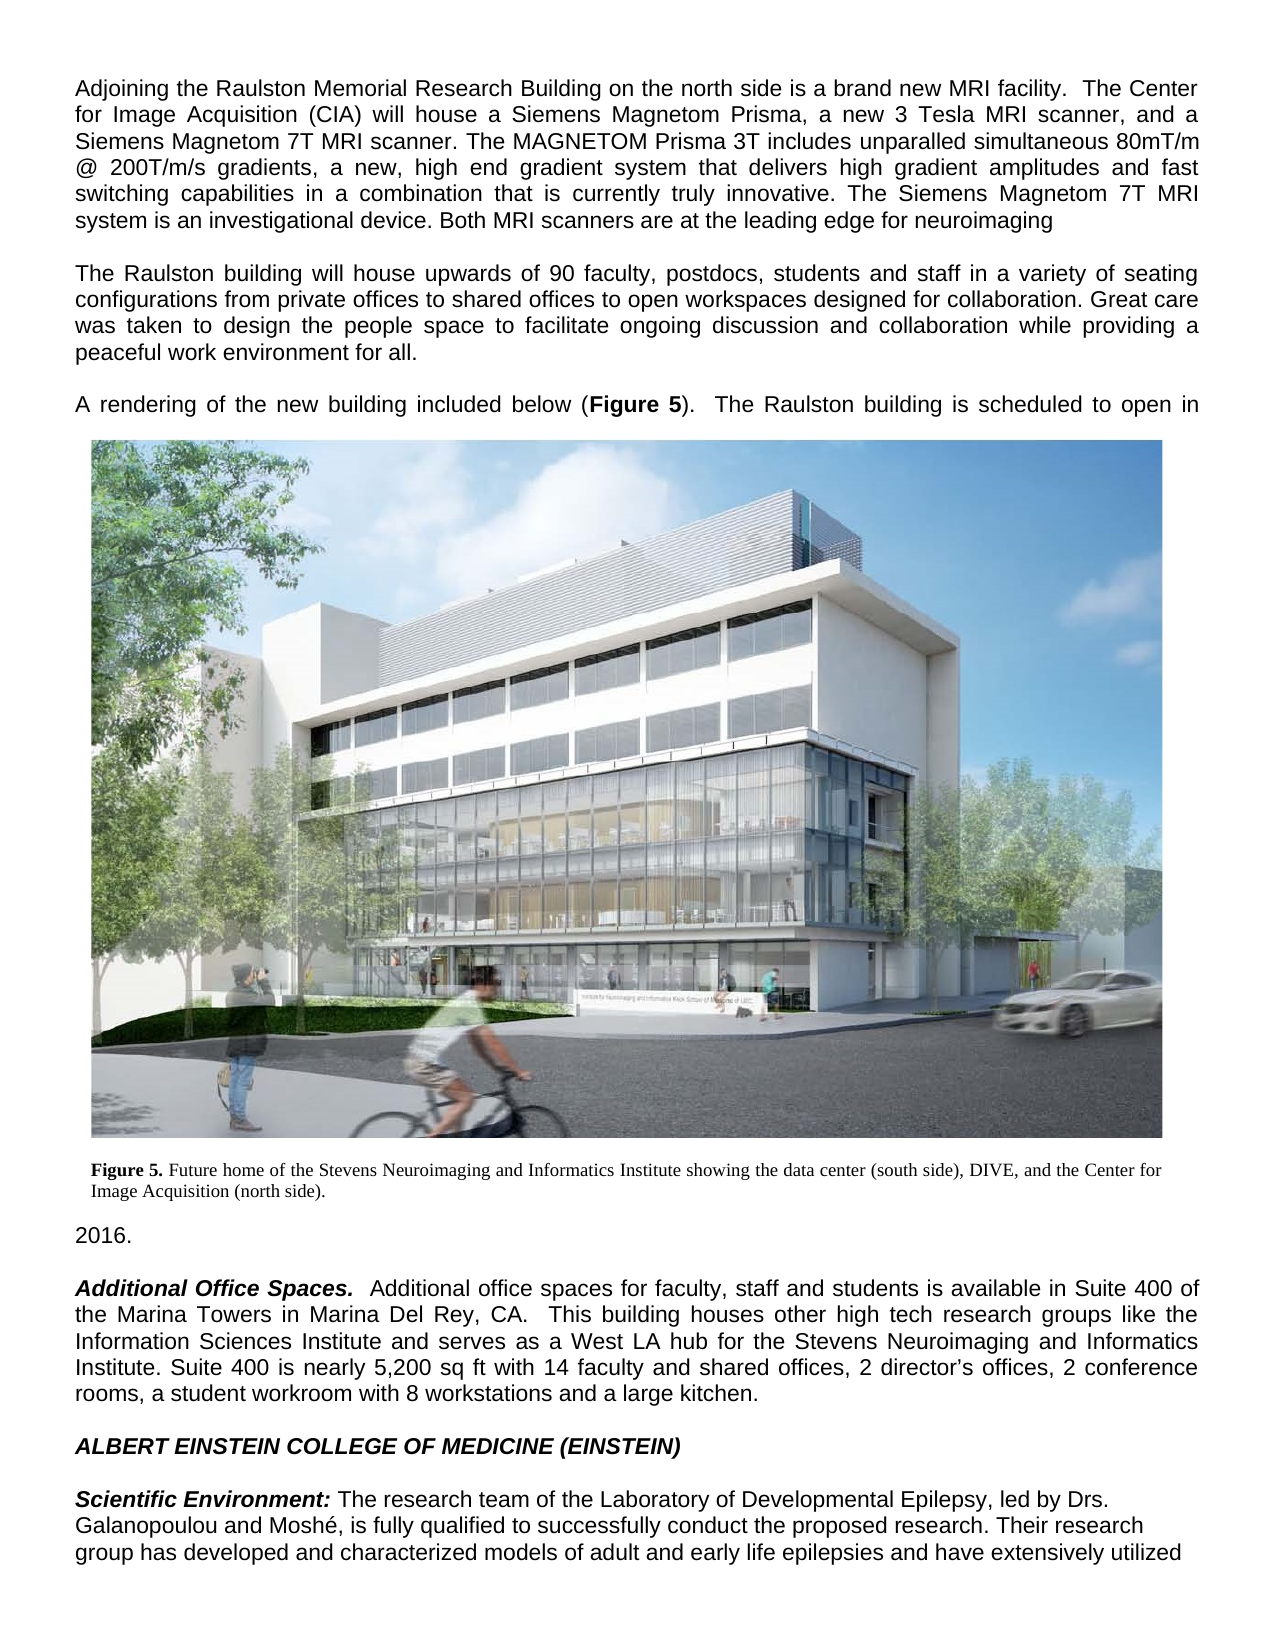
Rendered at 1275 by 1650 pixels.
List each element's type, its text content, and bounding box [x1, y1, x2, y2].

subtitle ALBERT EINSTEIN COLLEGE OF MEDICINE (EINSTEIN) [75, 1433, 1200, 1459]
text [75, 1486, 1200, 1565]
picture [91, 439, 1163, 1138]
text Adjoining the Raulston Memorial Research Building on the north side is a brand new MRI facility. The Center for Image Acquisition (CIA) will house a Siemens Magnetom Prisma, a new 3 Tesla MRI scanner, and a Siemens Magnetom 7T MRI scanner. The MAGNETOM Prisma 3T includes unparalled simultaneous 80mT/m @ 200T/m/s gradients, a new, high end gradient system that delivers high gradient amplitudes and fast switching capabilities in a combination that is currently truly innovative. The Siemens Magnetom 7T MRI system is an investigational device. Both MRI scanners are at the leading edge for neuroimaging [75, 75, 1200, 233]
text The Raulston building will house upwards of 90 faculty, postdocs, students and staff in a variety of seating configurations from private offices to shared offices to open workspaces designed for collaboration. Great care was taken to design the people space to facilitate ongoing discussion and collaboration while providing a peaceful work environment for all. [75, 259, 1200, 365]
text Additional Office Spaces. Additional office spaces for faculty, staff and students is available in Suite 400 of the Marina Towers in Marina Del Rey, CA. This building houses other high tech research groups like the Information Sciences Institute and serves as a West LA hub for the Stevens Neuroimaging and Informatics Institute. Suite 400 is nearly 5,200 sq ft with 14 faculty and shared offices, 2 director’s offices, 2 conference rooms, a student workroom with 8 workstations and a large kitchen. [75, 1275, 1200, 1407]
